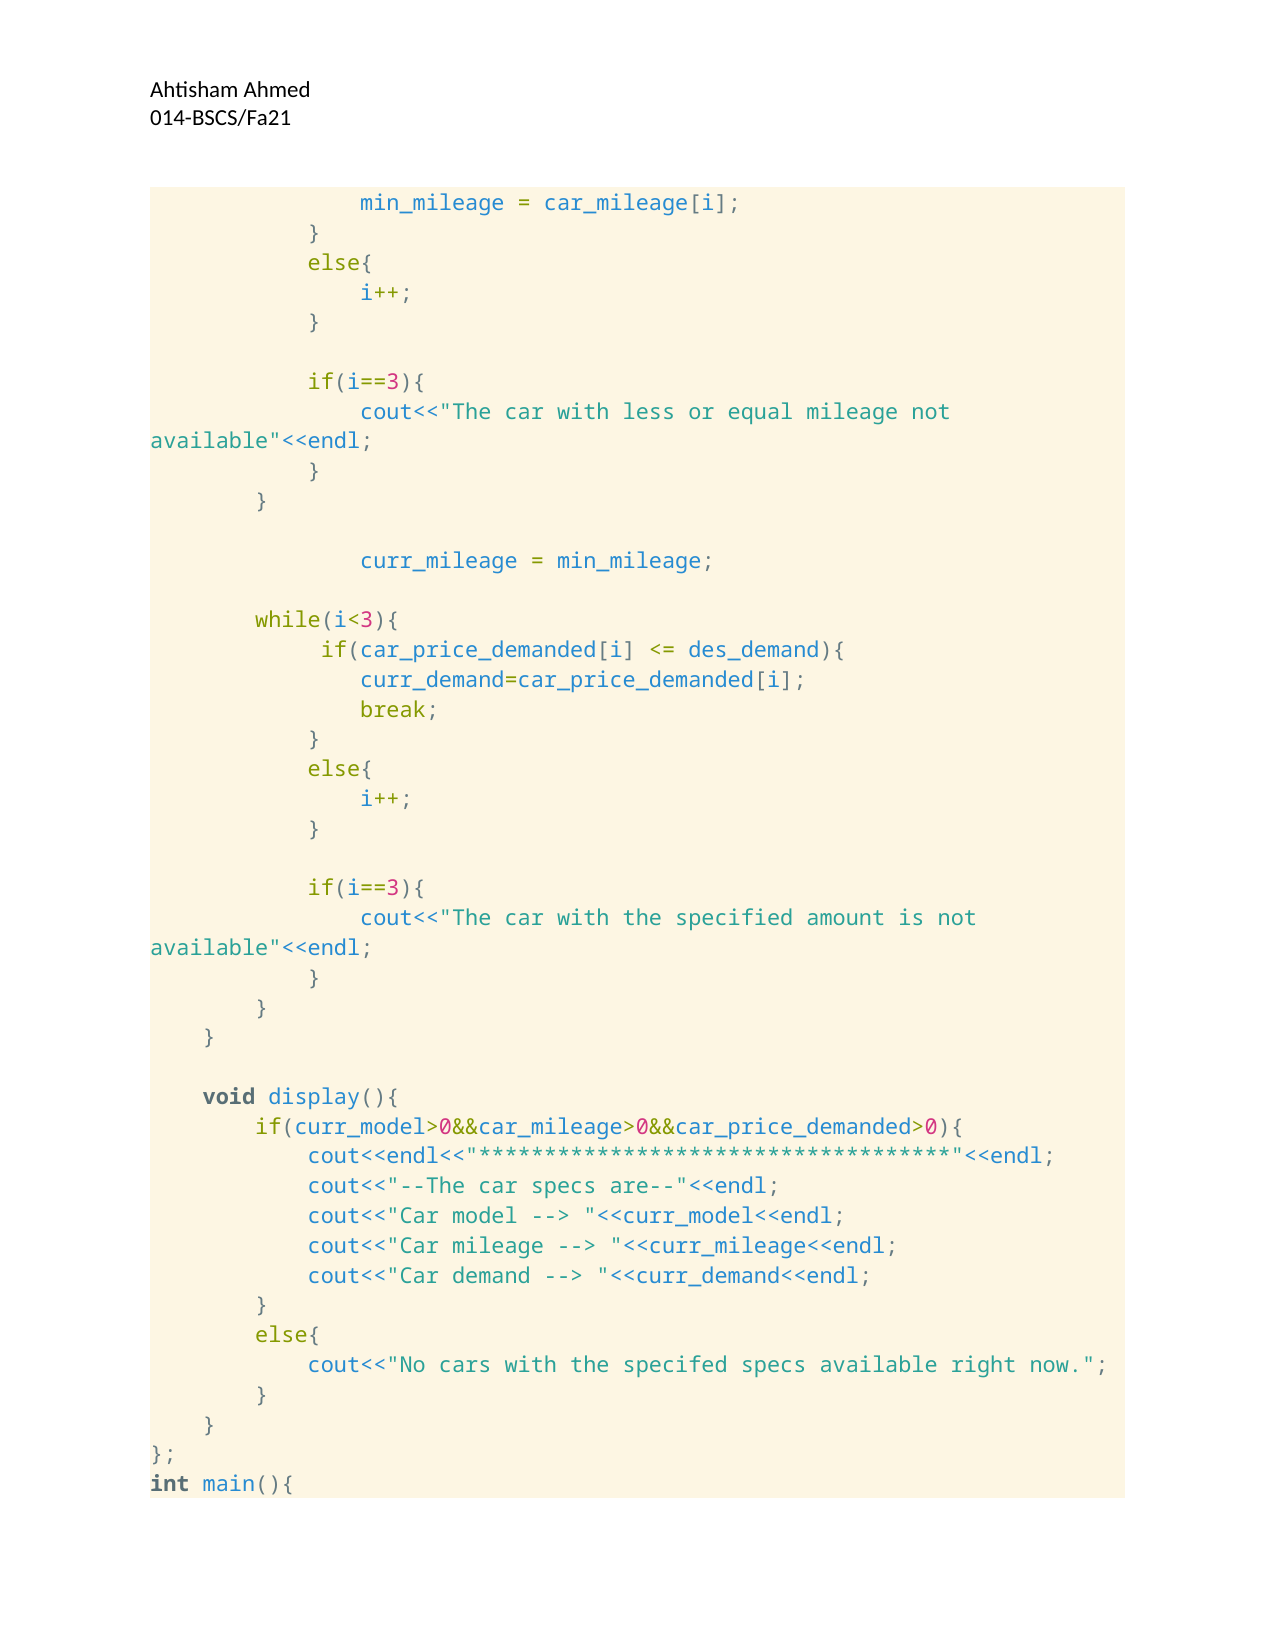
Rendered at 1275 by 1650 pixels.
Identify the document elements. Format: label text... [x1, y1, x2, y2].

text else{ [150, 1319, 1125, 1349]
text curr_mileage = min_mileage; [150, 544, 1125, 574]
text i++; [150, 783, 1125, 813]
text else{ [150, 753, 1125, 783]
text cout<<"The car with the specified amount is not available"<<endl; [150, 902, 1125, 962]
text cout<<"Car model --> "<<curr_model<<endl; [150, 1200, 1125, 1230]
text } [150, 306, 1125, 336]
text while(i<3){ [150, 604, 1125, 634]
text } [150, 1289, 1125, 1319]
text else{ [150, 247, 1125, 276]
text if(curr_model>0&&car_mileage>0&&car_price_demanded>0){ [150, 1111, 1125, 1140]
text cout<<"No cars with the specifed specs available right now."; [150, 1349, 1125, 1379]
text cout<<"The car with less or equal mileage not available"<<endl; [150, 396, 1125, 455]
text } [150, 485, 1125, 515]
text cout<<"--The car specs are--"<<endl; [150, 1170, 1125, 1200]
text void display(){ [150, 1081, 1125, 1111]
text } [150, 723, 1125, 753]
text curr_demand=car_price_demanded[i]; [150, 664, 1125, 693]
text if(car_price_demanded[i] <= des_demand){ [150, 634, 1125, 664]
text } [150, 455, 1125, 485]
text min_mileage = car_mileage[i]; [150, 187, 1125, 217]
text } [150, 217, 1125, 247]
text if(i==3){ [150, 872, 1125, 902]
text cout<<"Car demand --> "<<curr_demand<<endl; [150, 1259, 1125, 1289]
text break; [150, 693, 1125, 723]
text } [150, 1021, 1125, 1051]
text if(i==3){ [150, 366, 1125, 396]
text cout<<"Car mileage --> "<<curr_mileage<<endl; [150, 1230, 1125, 1259]
text cout<<endl<<"************************************"<<endl; [150, 1140, 1125, 1170]
text } [150, 991, 1125, 1021]
text } [150, 813, 1125, 842]
text i++; [150, 276, 1125, 306]
text } [150, 1379, 1125, 1408]
text }; [150, 1438, 1125, 1468]
text } [150, 962, 1125, 991]
text int main(){ [150, 1468, 1125, 1498]
text } [150, 1408, 1125, 1438]
